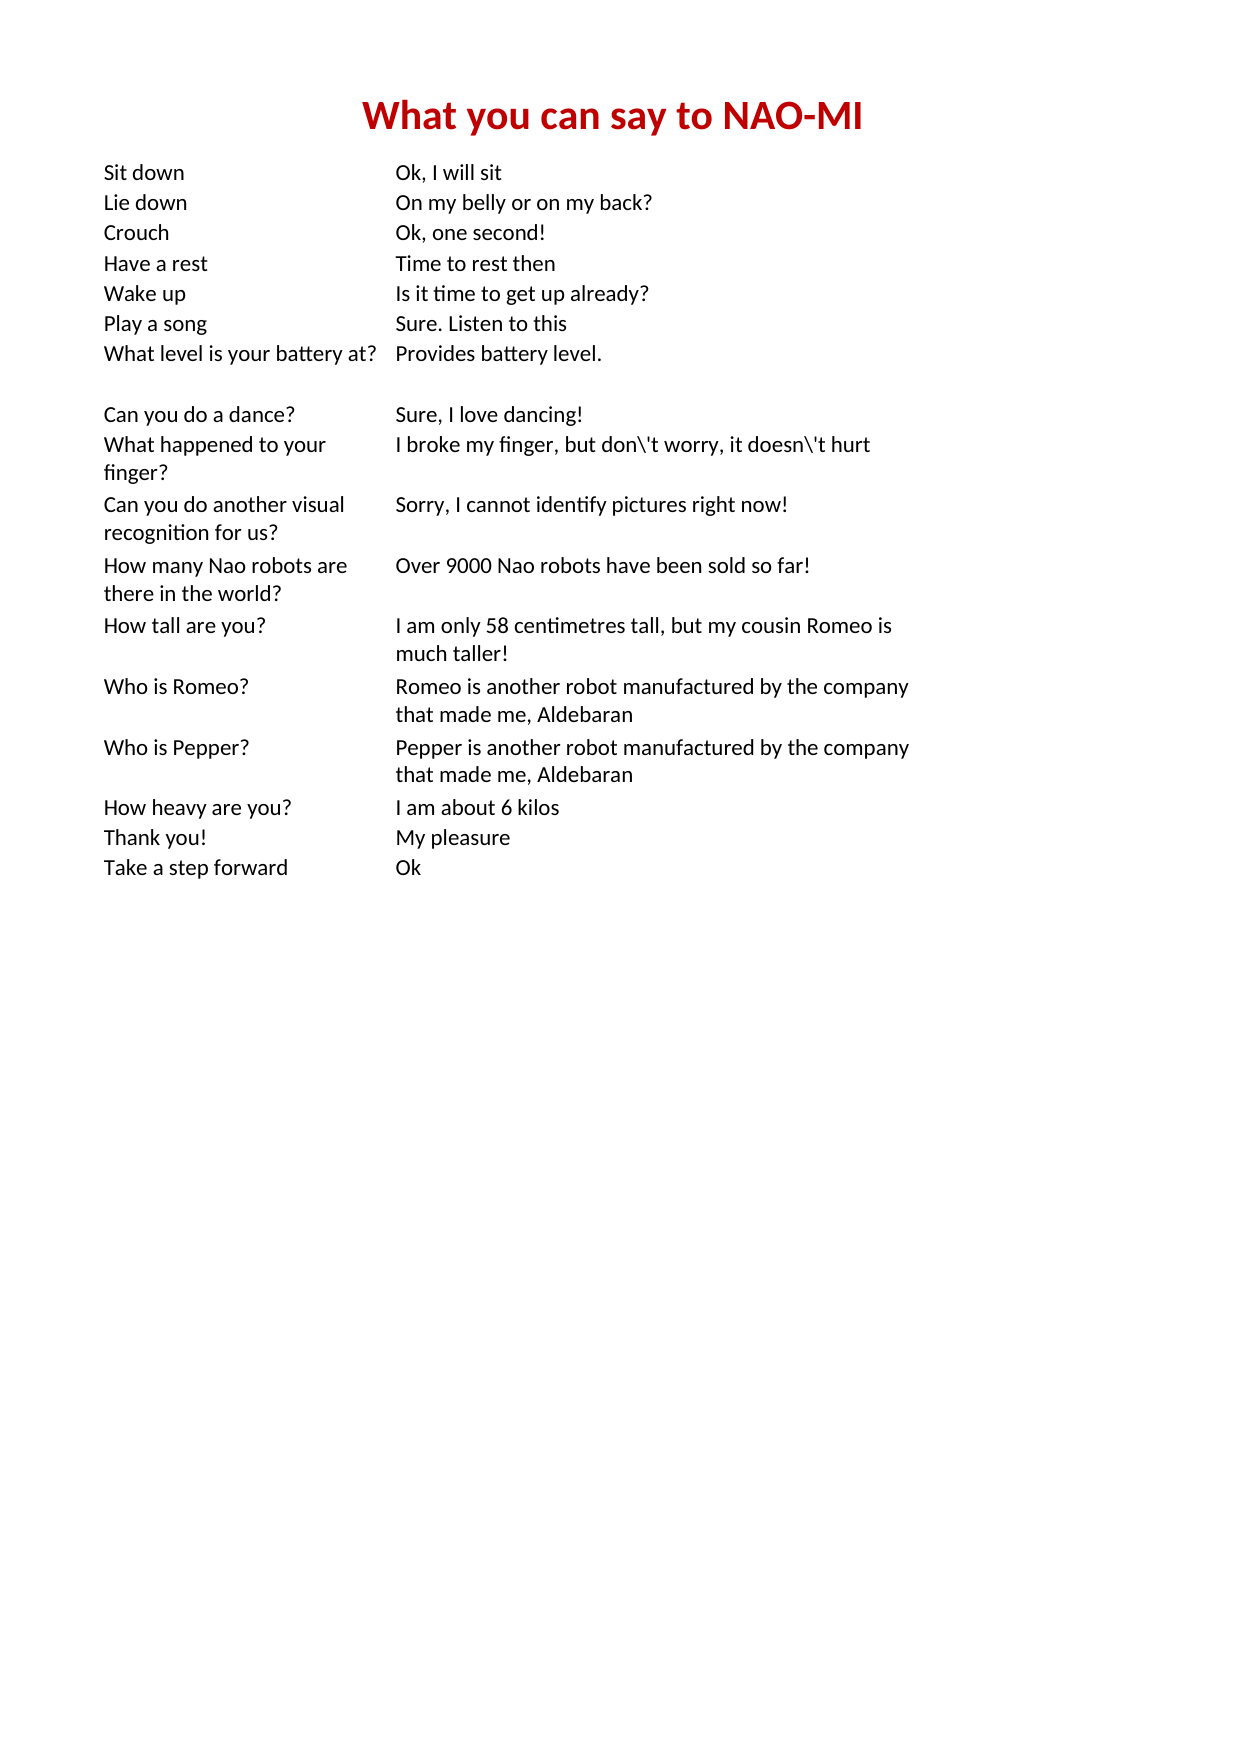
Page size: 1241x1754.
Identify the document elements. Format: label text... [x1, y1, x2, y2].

table_cell What level is your battery at? [100, 339, 392, 400]
table_cell Can you do a dance? [100, 400, 392, 430]
table_cell Ok, one second! [392, 219, 948, 249]
table_cell How tall are you? [100, 612, 392, 672]
table_cell Ok [392, 854, 948, 884]
table_cell I broke my finger, but don\'t worry, it doesn\'t hurt [392, 430, 948, 491]
table_cell Can you do another visual recognition for us? [100, 491, 392, 551]
table_cell Provides battery level. [392, 339, 948, 400]
table_cell How heavy are you? [100, 793, 392, 823]
table_cell Romeo is another robot manufactured by the company that made me, Aldebaran [392, 672, 948, 733]
table_cell Sorry, I cannot identify pictures right now! [392, 491, 948, 551]
table_cell I am about 6 kilos [392, 793, 948, 823]
table_cell Lie down [100, 188, 392, 218]
table_cell Sure, I love dancing! [392, 400, 948, 430]
table_cell How many Nao robots are there in the world? [100, 551, 392, 612]
table_cell Over 9000 Nao robots have been sold so far! [392, 551, 948, 612]
table_cell On my belly or on my back? [392, 188, 948, 218]
table_cell Play a song [100, 309, 392, 339]
table_cell Who is Romeo? [100, 672, 392, 733]
table_cell Have a rest [100, 249, 392, 279]
table_cell My pleasure [392, 823, 948, 853]
table_cell Crouch [100, 219, 392, 249]
table_cell Take a step forward [100, 854, 392, 884]
table_cell Sit down [100, 158, 392, 188]
table_cell Wake up [100, 279, 392, 309]
table_cell Thank you! [100, 823, 392, 853]
table_cell I am only 58 centimetres tall, but my cousin Romeo is much taller! [392, 612, 948, 672]
table_cell Is it time to get up already? [392, 279, 948, 309]
table_cell Ok, I will sit [392, 158, 948, 188]
table_cell Who is Pepper? [100, 733, 392, 793]
table_cell Pepper is another robot manufactured by the company that made me, Aldebaran [392, 733, 948, 793]
table_cell What happened to your finger? [100, 430, 392, 491]
table_cell Time to rest then [392, 249, 948, 279]
table_cell Sure. Listen to this [392, 309, 948, 339]
